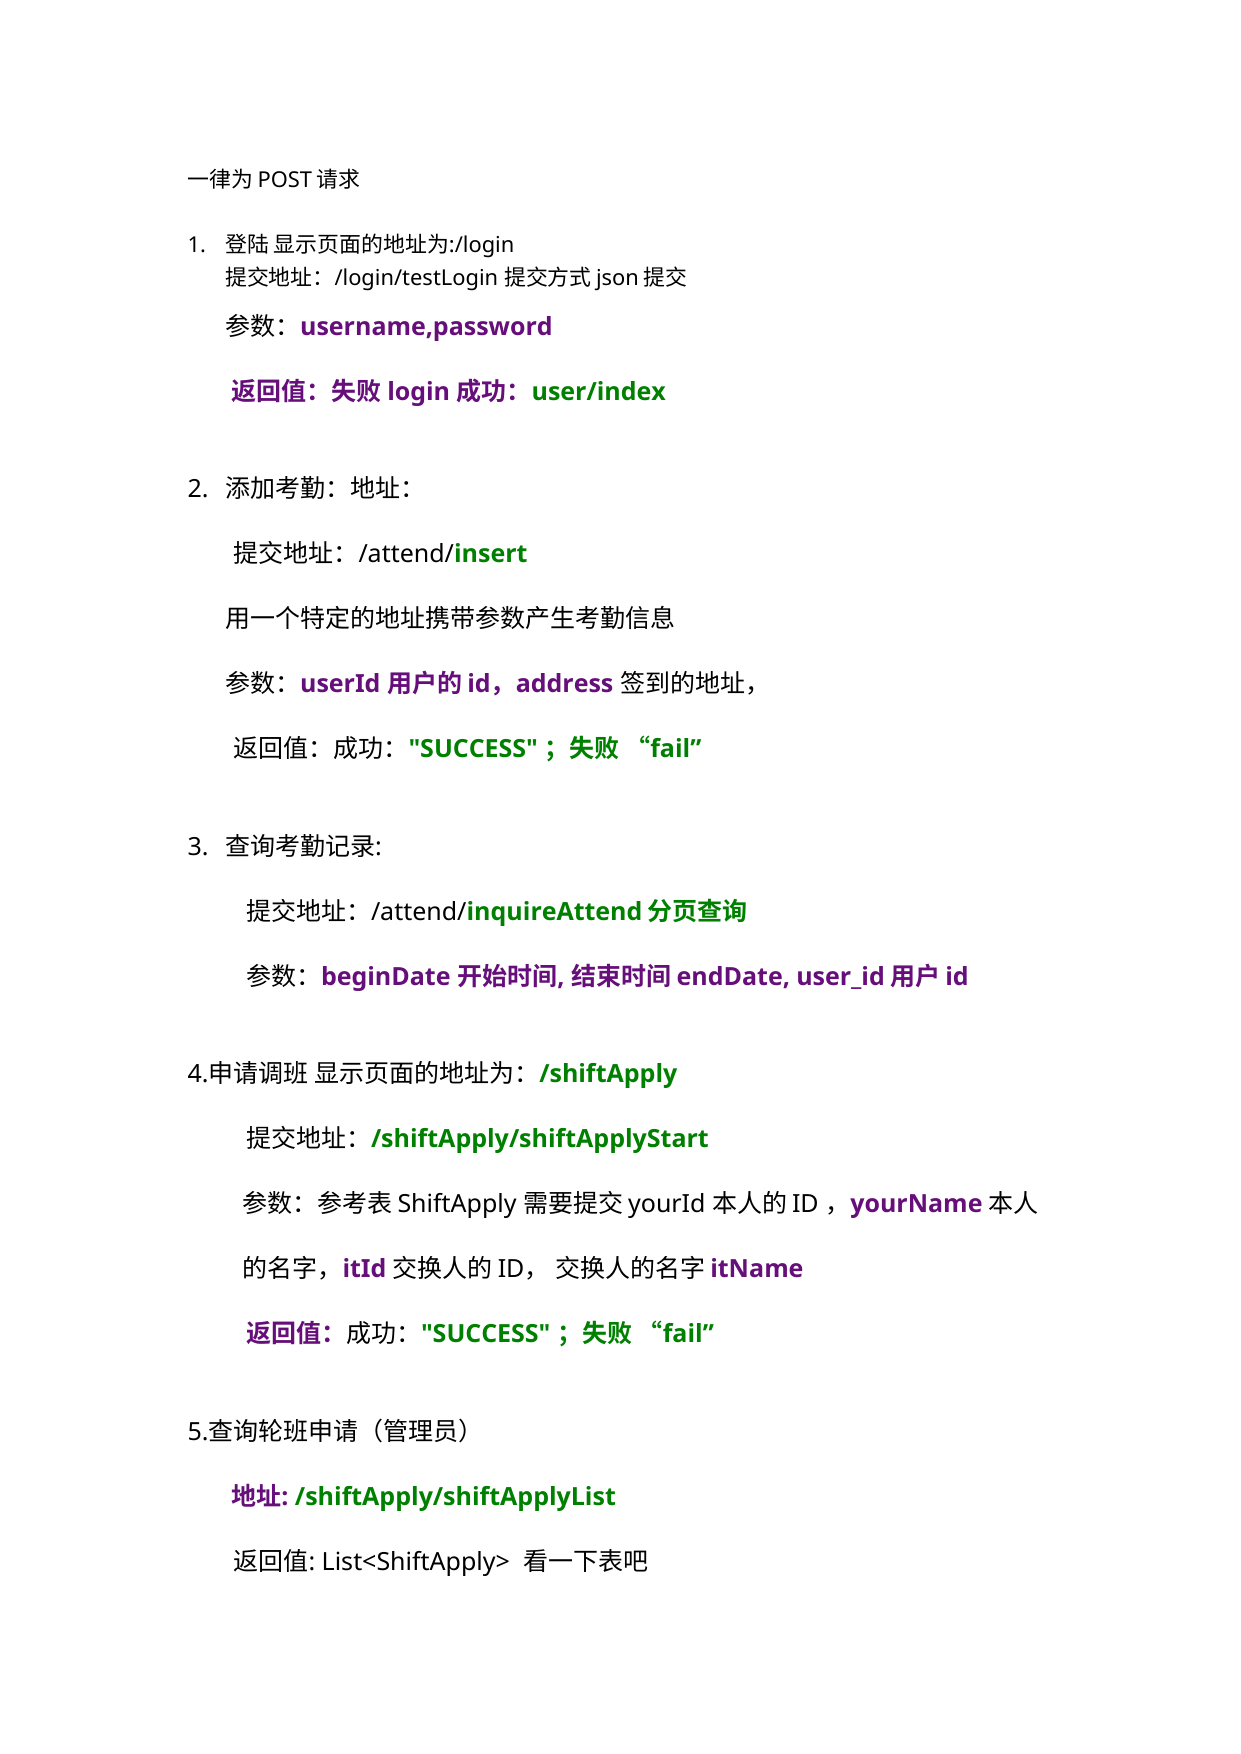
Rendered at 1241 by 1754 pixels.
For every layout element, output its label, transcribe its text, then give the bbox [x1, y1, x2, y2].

text 返回值: List<ShiftApply> 看一下表吧 [187, 1527, 1053, 1592]
text 5.查询轮班申请（管理员） [187, 1397, 1053, 1462]
text 提交地址：/attend/inquireAttend分页查询 [187, 877, 1053, 942]
text 返回值：成功："SUCCESS" ；失败 “fail” [187, 714, 1053, 779]
text 4.申请调班 显示页面的地址为：/shiftApply [187, 1039, 1053, 1104]
list 登陆 显示页面的地址为:/login [187, 227, 1053, 259]
list 查询考勤记录: [187, 812, 1053, 877]
text 地址: /shiftApply/shiftApplyList [187, 1462, 1053, 1527]
list 添加考勤：地址： [187, 454, 1053, 519]
text 一律为POST请求 [187, 162, 1053, 194]
list 提交地址：/login/testLogin 提交方式json提交 [225, 259, 1053, 292]
text 参数：userId 用户的id，address 签到的地址， [187, 649, 1053, 714]
text 参数：username,password [187, 292, 1053, 357]
text 返回值：失败 login 成功：user/index [187, 357, 1053, 422]
text 参数：参考表ShiftApply 需要提交yourId 本人的ID ，yourName 本人的名字，itId 交换人的ID， 交换人的名字itName [242, 1169, 1053, 1299]
text 用一个特定的地址携带参数产生考勤信息 [225, 584, 1053, 649]
text 提交地址：/attend/insert [187, 519, 1053, 584]
text 提交地址：/shiftApply/shiftApplyStart [187, 1104, 1053, 1169]
text 参数：beginDate 开始时间, 结束时间 endDate, user_id用户id [187, 942, 1053, 1007]
text 返回值：成功："SUCCESS" ；失败 “fail” [187, 1299, 1053, 1364]
